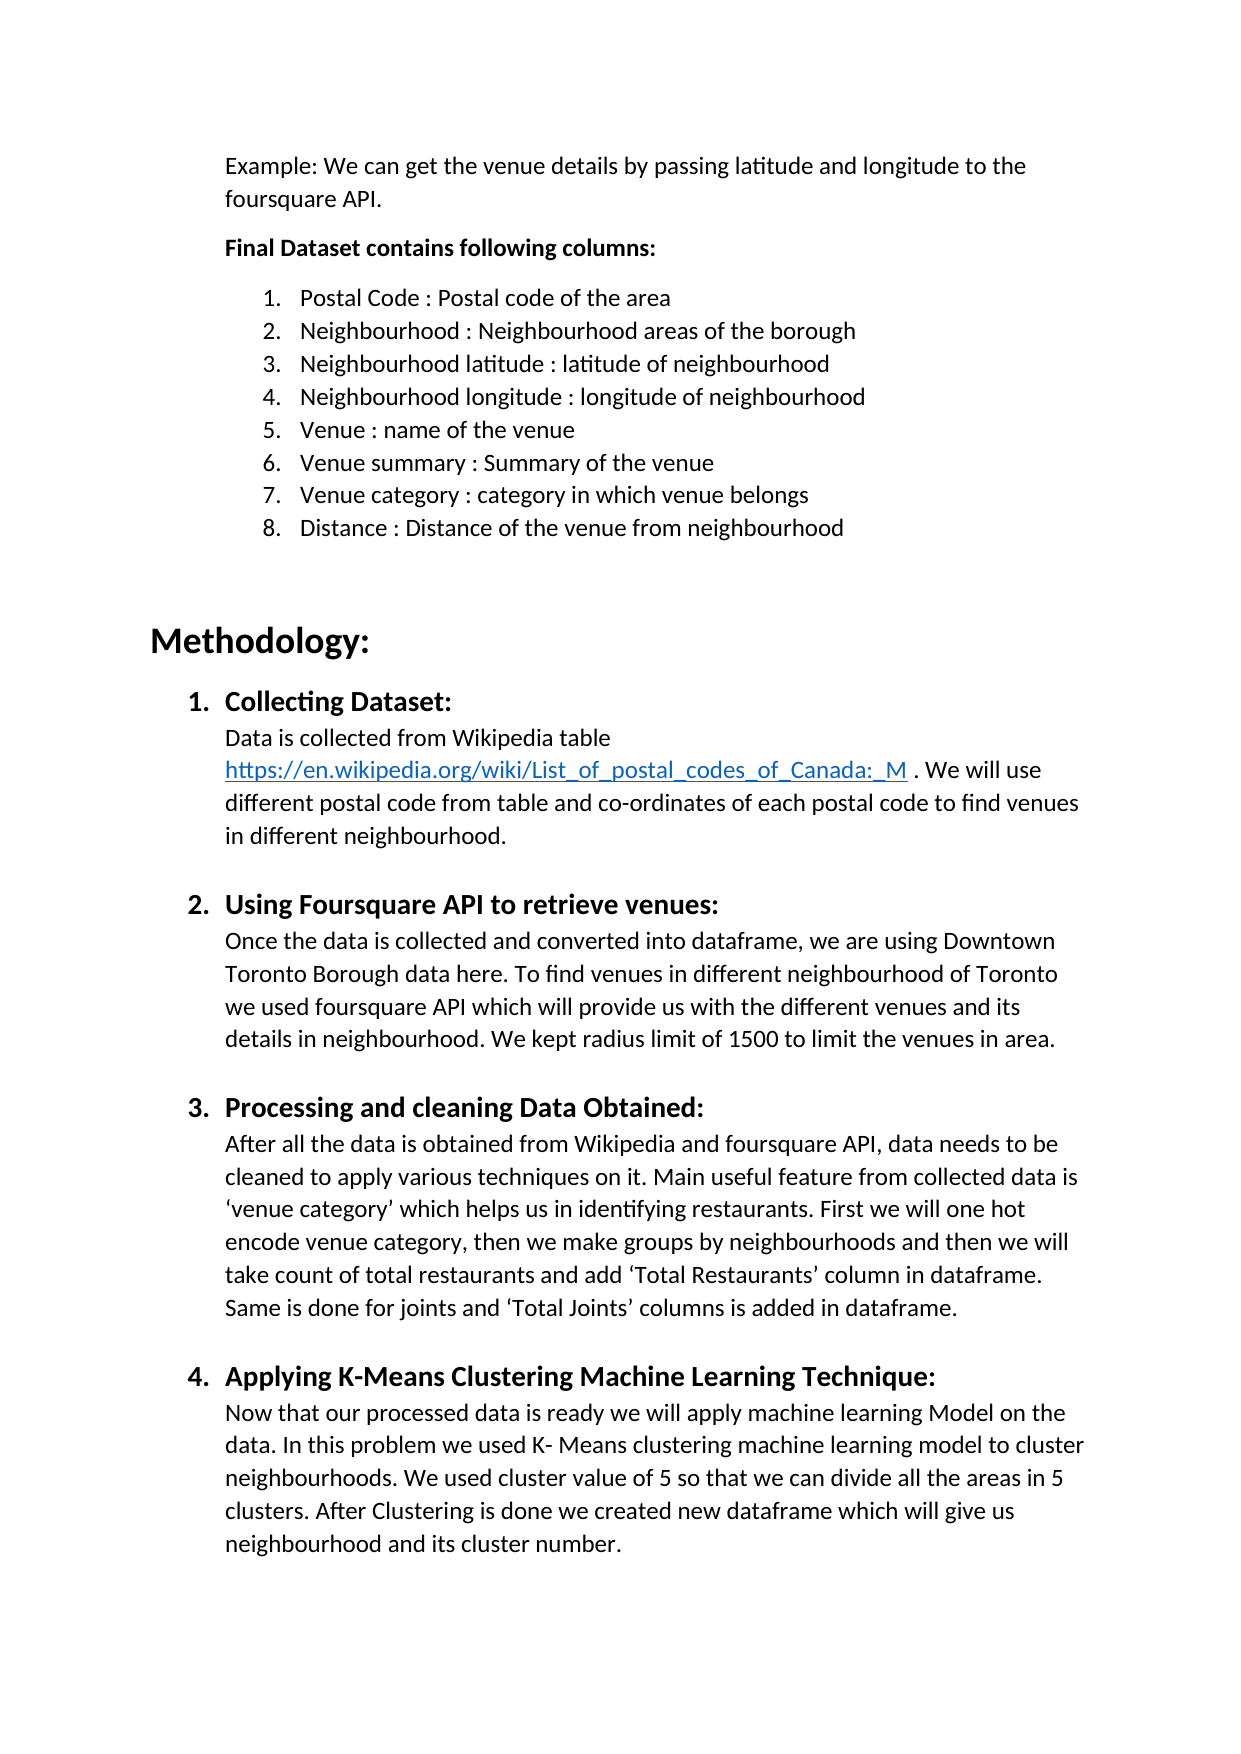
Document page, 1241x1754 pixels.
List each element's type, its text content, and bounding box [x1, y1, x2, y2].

list Postal Code : Postal code of the area [262, 282, 1090, 313]
list Neighbourhood longitude : longitude of neighbourhood [262, 381, 1090, 411]
list Collecting Dataset: [187, 683, 1090, 719]
list Neighbourhood : Neighbourhood areas of the borough [262, 315, 1090, 346]
list Neighbourhood latitude : latitude of neighbourhood [262, 348, 1090, 378]
list Venue summary : Summary of the venue [262, 447, 1090, 477]
text Final Dataset contains following columns: [225, 232, 1090, 263]
text Methodology: [150, 617, 1090, 663]
list Distance : Distance of the venue from neighbourhood [262, 512, 1090, 543]
list Data is collected from Wikipedia table https://en.wikipedia.org/wiki/List_of_postal_codes_of_Canada:_M . We will use different postal code from table and co-ordinates of each postal code to find venues in different neighbourhood. [225, 722, 1090, 851]
list Venue : name of the venue [262, 414, 1090, 444]
list Venue category : category in which venue belongs [262, 479, 1090, 510]
list Applying K-Means Clustering Machine Learning Technique: [187, 1358, 1090, 1394]
list Now that our processed data is ready we will apply machine learning Model on the data. In this problem we used K- Means clustering machine learning model to cluster neighbourhoods. We used cluster value of 5 so that we can divide all the areas in 5 clusters. After Clustering is done we created new dataframe which will give us neighbourhood and its cluster number. [225, 1397, 1090, 1559]
list After all the data is obtained from Wikipedia and foursquare API, data needs to be cleaned to apply various techniques on it. Main useful feature from collected data is ‘venue category’ which helps us in identifying restaurants. First we will one hot encode venue category, then we make groups by neighbourhoods and then we will take count of total restaurants and add ‘Total Restaurants’ column in dataframe. Same is done for joints and ‘Total Joints’ columns is added in dataframe. [225, 1128, 1090, 1323]
list Processing and cleaning Data Obtained: [187, 1089, 1090, 1125]
text Example: We can get the venue details by passing latitude and longitude to the foursquare API. [225, 150, 1090, 213]
list Using Foursquare API to retrieve venues: [187, 886, 1090, 922]
list Once the data is collected and converted into dataframe, we are using Downtown Toronto Borough data here. To find venues in different neighbourhood of Toronto we used foursquare API which will provide us with the different venues and its details in neighbourhood. We kept radius limit of 1500 to limit the venues in area. [225, 925, 1090, 1054]
